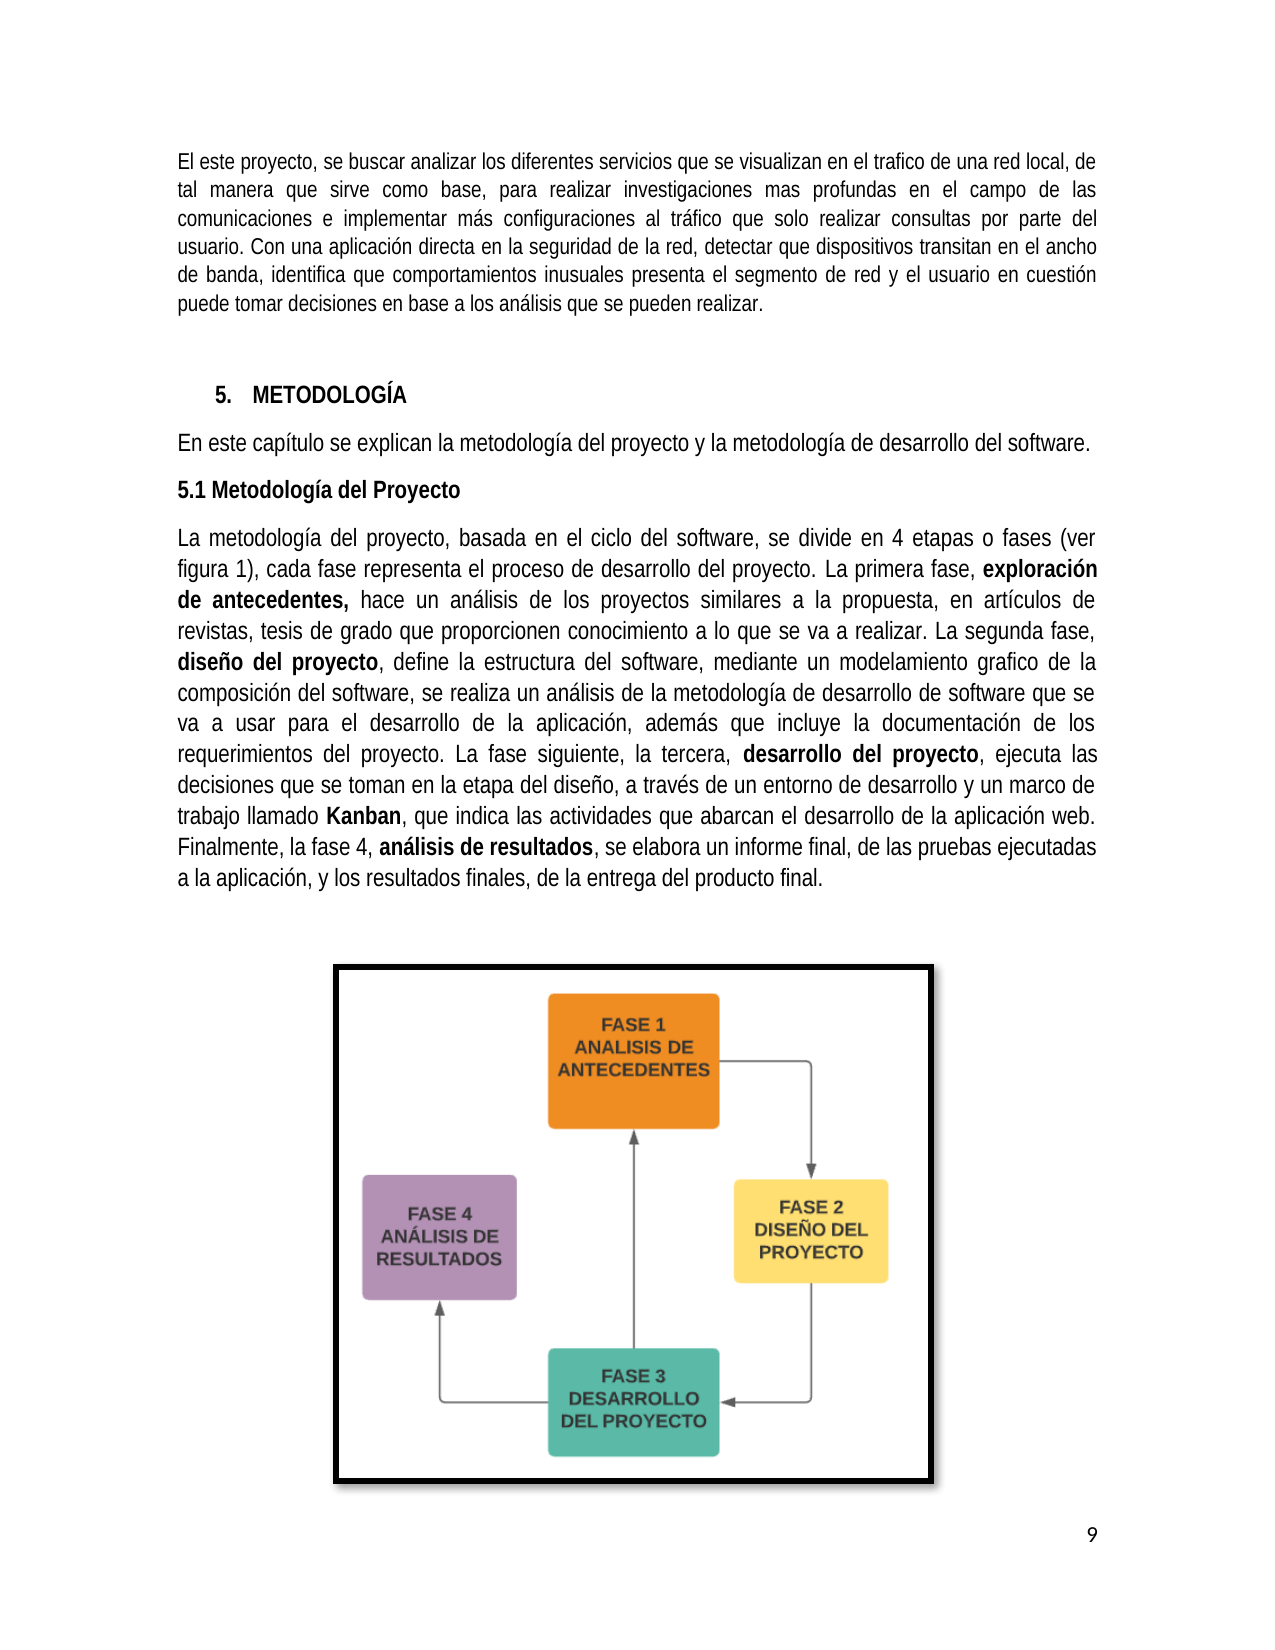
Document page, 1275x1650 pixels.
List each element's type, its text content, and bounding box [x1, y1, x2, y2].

text La metodología del proyecto, basada en el ciclo del software, se divide en 4 etapas o fases (ver figura 1), cada fase representa el proceso de desarrollo del proyecto. La primera fase, exploración de antecedentes, hace un análisis de los proyectos similares a la propuesta, en artículos de revistas, tesis de grado que proporcionen conocimiento a lo que se va a realizar. La segunda fase, diseño del proyecto, define la estructura del software, mediante un modelamiento grafico de la composición del software, se realiza un análisis de la metodología de desarrollo de software que se va a usar para el desarrollo de la aplicación, además que incluye la documentación de los requerimientos del proyecto. La fase siguiente, la tercera, desarrollo del proyecto, ejecuta las decisiones que se toman en la etapa del diseño, a través de un entorno de desarrollo y un marco de trabajo llamado Kanban, que indica las actividades que abarcan el desarrollo de la aplicación web. Finalmente, la fase 4, análisis de resultados, se elabora un informe final, de las pruebas ejecutadas a la aplicación, y los resultados finales, de la entrega del producto final. [177, 523, 1098, 892]
list METODOLOGÍA [215, 380, 1098, 409]
picture [339, 970, 928, 1478]
text 5.1 Metodología del Proyecto [177, 475, 1098, 504]
text El este proyecto, se buscar analizar los diferentes servicios que se visualizan en el trafico de una red local, de tal manera que sirve como base, para realizar investigaciones mas profundas en el campo de las comunicaciones e implementar más configuraciones al tráfico que solo realizar consultas por parte del usuario. Con una aplicación directa en la seguridad de la red, detectar que dispositivos transitan en el ancho de banda, identifica que comportamientos inusuales presenta el segmento de red y el usuario en cuestión puede tomar decisiones en base a los análisis que se pueden realizar. [177, 148, 1098, 316]
text En este capítulo se explican la metodología del proyecto y la metodología de desarrollo del software. [177, 428, 1098, 456]
